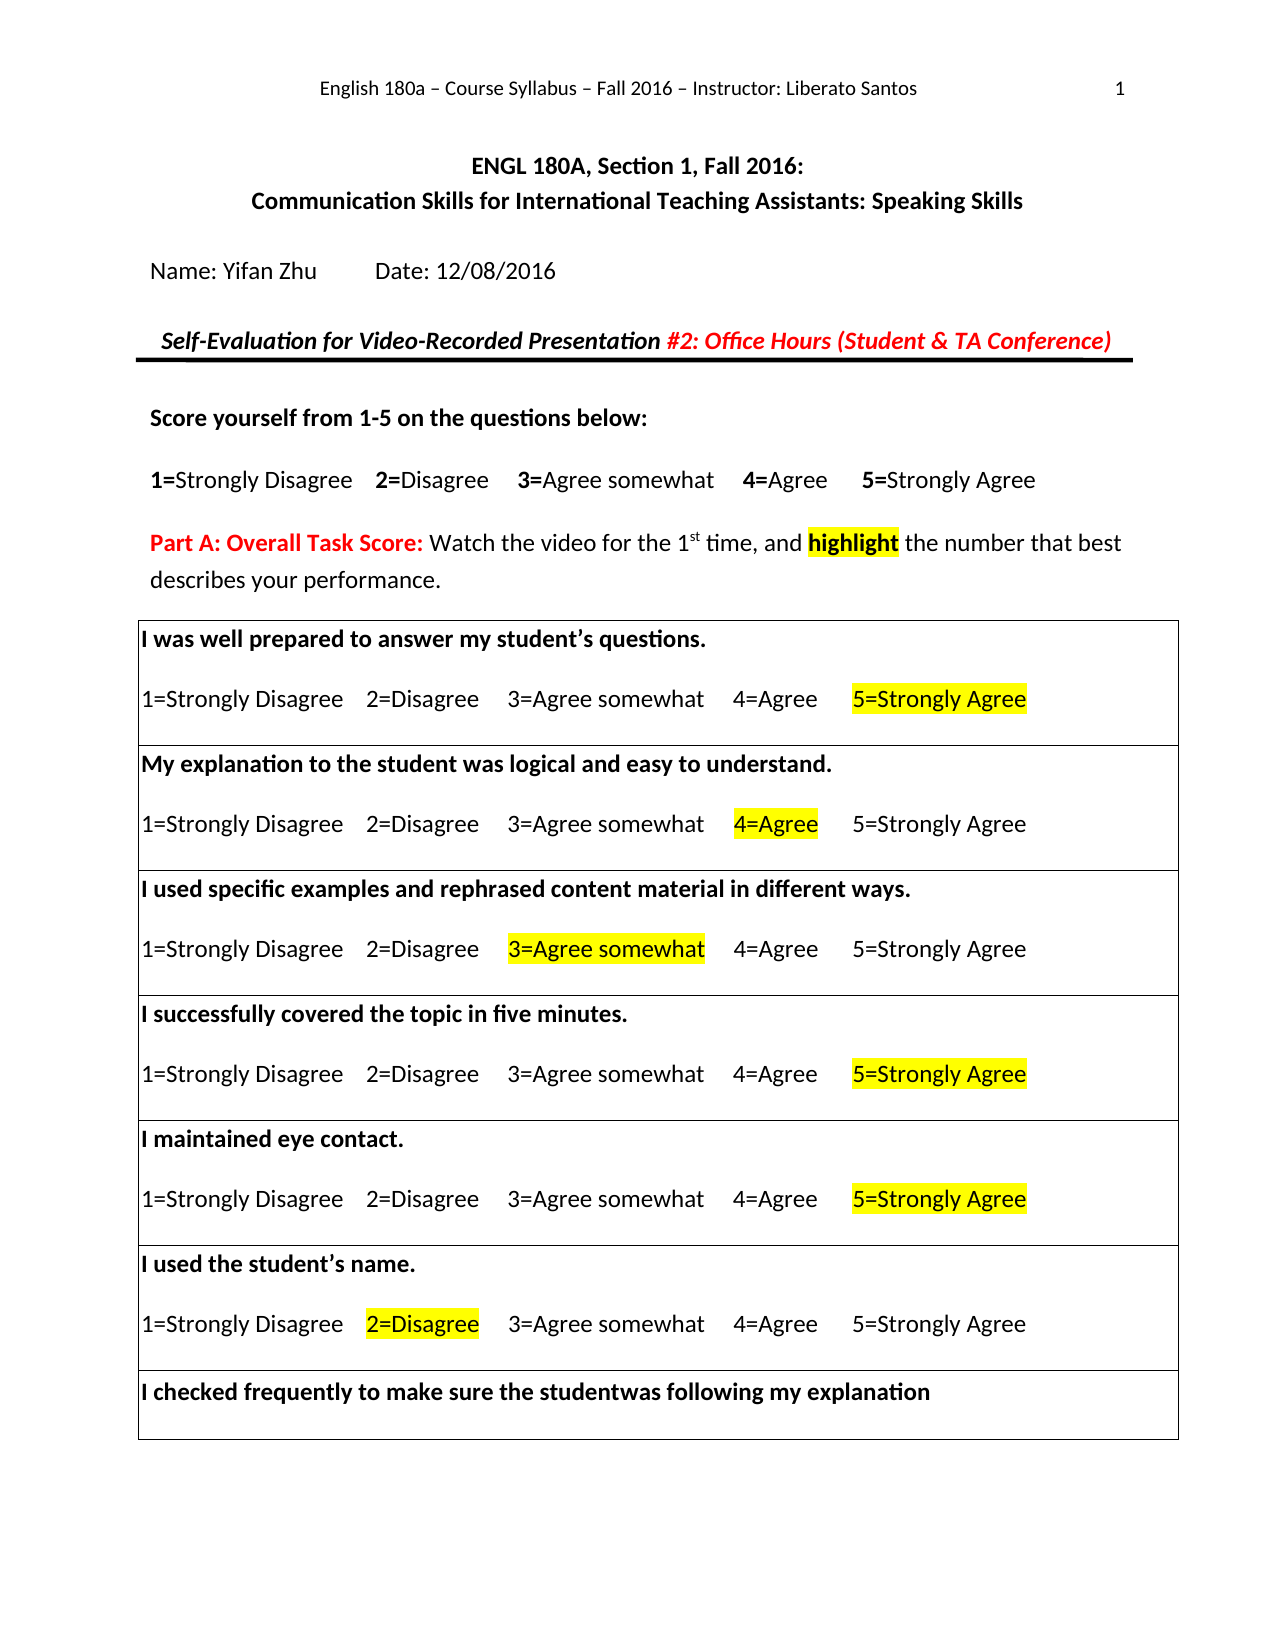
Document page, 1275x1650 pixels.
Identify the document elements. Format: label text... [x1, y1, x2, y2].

table_header I was well prepared to answer my student’s questions. 1=Strongly Disagree 2=Disagree 3=Agree somewhat 4=Agree 5=Strongly Agree [139, 621, 1178, 745]
text Part A: Overall Task Score: Watch the video for the 1st time, and highlight the number that best describes your performance. [150, 520, 1125, 595]
text 1=Strongly Disagree 2=Disagree 3=Agree somewhat 4=Agree 5=Strongly Agree [150, 457, 1125, 495]
table_cell I successfully covered the topic in five minutes. 1=Strongly Disagree 2=Disagree 3=Agree somewhat 4=Agree 5=Strongly Agree [139, 996, 1178, 1120]
text Communication Skills for International Teaching Assistants: Speaking Skills [150, 185, 1125, 216]
table_cell My explanation to the student was logical and easy to understand. 1=Strongly Disagree 2=Disagree 3=Agree somewhat 4=Agree 5=Strongly Agree [139, 746, 1178, 870]
table_cell I used specific examples and rephrased content material in different ways. 1=Strongly Disagree 2=Disagree 3=Agree somewhat 4=Agree 5=Strongly Agree [139, 871, 1178, 995]
text Score yourself from 1-5 on the questions below: [150, 395, 1125, 432]
text Self-Evaluation for Video-Recorded Presentation #2: Office Hours (Student & TA Conference) [150, 325, 1125, 356]
table_cell I maintained eye contact. 1=Strongly Disagree 2=Disagree 3=Agree somewhat 4=Agree 5=Strongly Agree [139, 1121, 1178, 1245]
table_cell I used the student’s name. 1=Strongly Disagree 2=Disagree 3=Agree somewhat 4=Agree 5=Strongly Agree [139, 1246, 1178, 1370]
text Name: Yifan Zhu Date: 12/08/2016 [150, 255, 1125, 286]
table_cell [139, 1371, 1178, 1438]
text ENGL 180A, Section 1, Fall 2016: [150, 150, 1125, 181]
